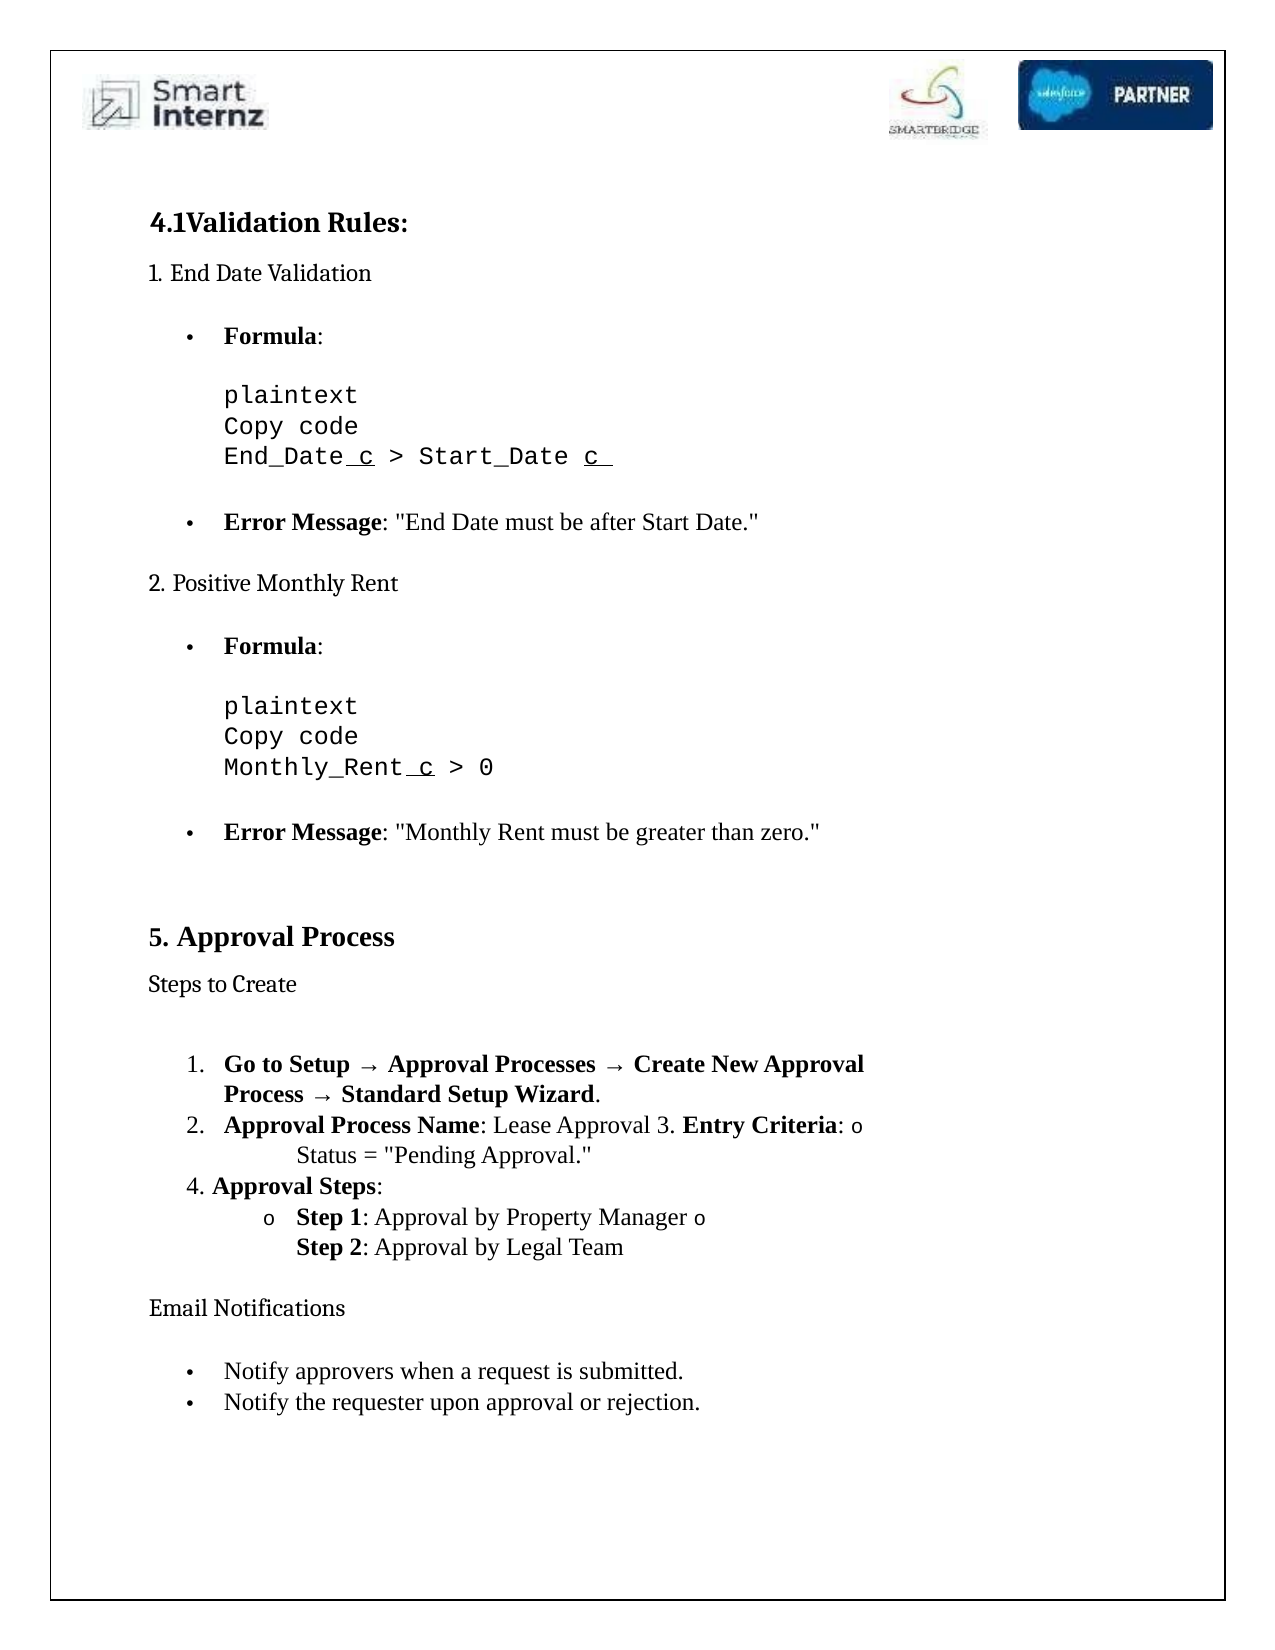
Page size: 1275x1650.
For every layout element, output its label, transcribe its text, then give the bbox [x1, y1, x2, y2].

picture [889, 59, 988, 145]
text 4.1Validation Rules: [150, 206, 1218, 240]
text End_Date c > Start_Date c [224, 444, 1218, 472]
subtitle 2. Positive Monthly Rent [148, 569, 1082, 598]
list Notify approvers when a request is submitted. [186, 1356, 1127, 1385]
text o Step 1: Approval by Property Manager o Step 2: Approval by Legal Team [263, 1202, 709, 1261]
text 5. Approval Process [148, 919, 1218, 953]
text plaintext [224, 693, 1218, 722]
list Formula: [186, 321, 1144, 350]
subtitle Steps to Create [148, 970, 1082, 999]
picture [82, 74, 269, 130]
list Error Message: "End Date must be after Start Date." [186, 507, 1144, 536]
subtitle Email Notifications [148, 1294, 1082, 1323]
list Go to Setup → Approval Processes → Create New Approval Process → Standard Setup Wizard. [186, 1049, 907, 1108]
picture [1018, 60, 1213, 130]
text Copy code [224, 724, 1218, 752]
text Monthly_Rent c > 0 [224, 754, 1218, 783]
text plaintext [224, 383, 1218, 411]
list Formula: [186, 631, 1144, 660]
list Approval Process Name: Lease Approval 3. Entry Criteria: o Status = "Pending Approval." [186, 1110, 907, 1169]
list Error Message: "Monthly Rent must be greater than zero." [186, 817, 1144, 846]
list Notify the requester upon approval or rejection. [186, 1387, 1127, 1416]
text 4. Approval Steps: [186, 1171, 1161, 1200]
text Copy code [224, 413, 1218, 442]
subtitle 1. End Date Validation [148, 259, 1082, 288]
